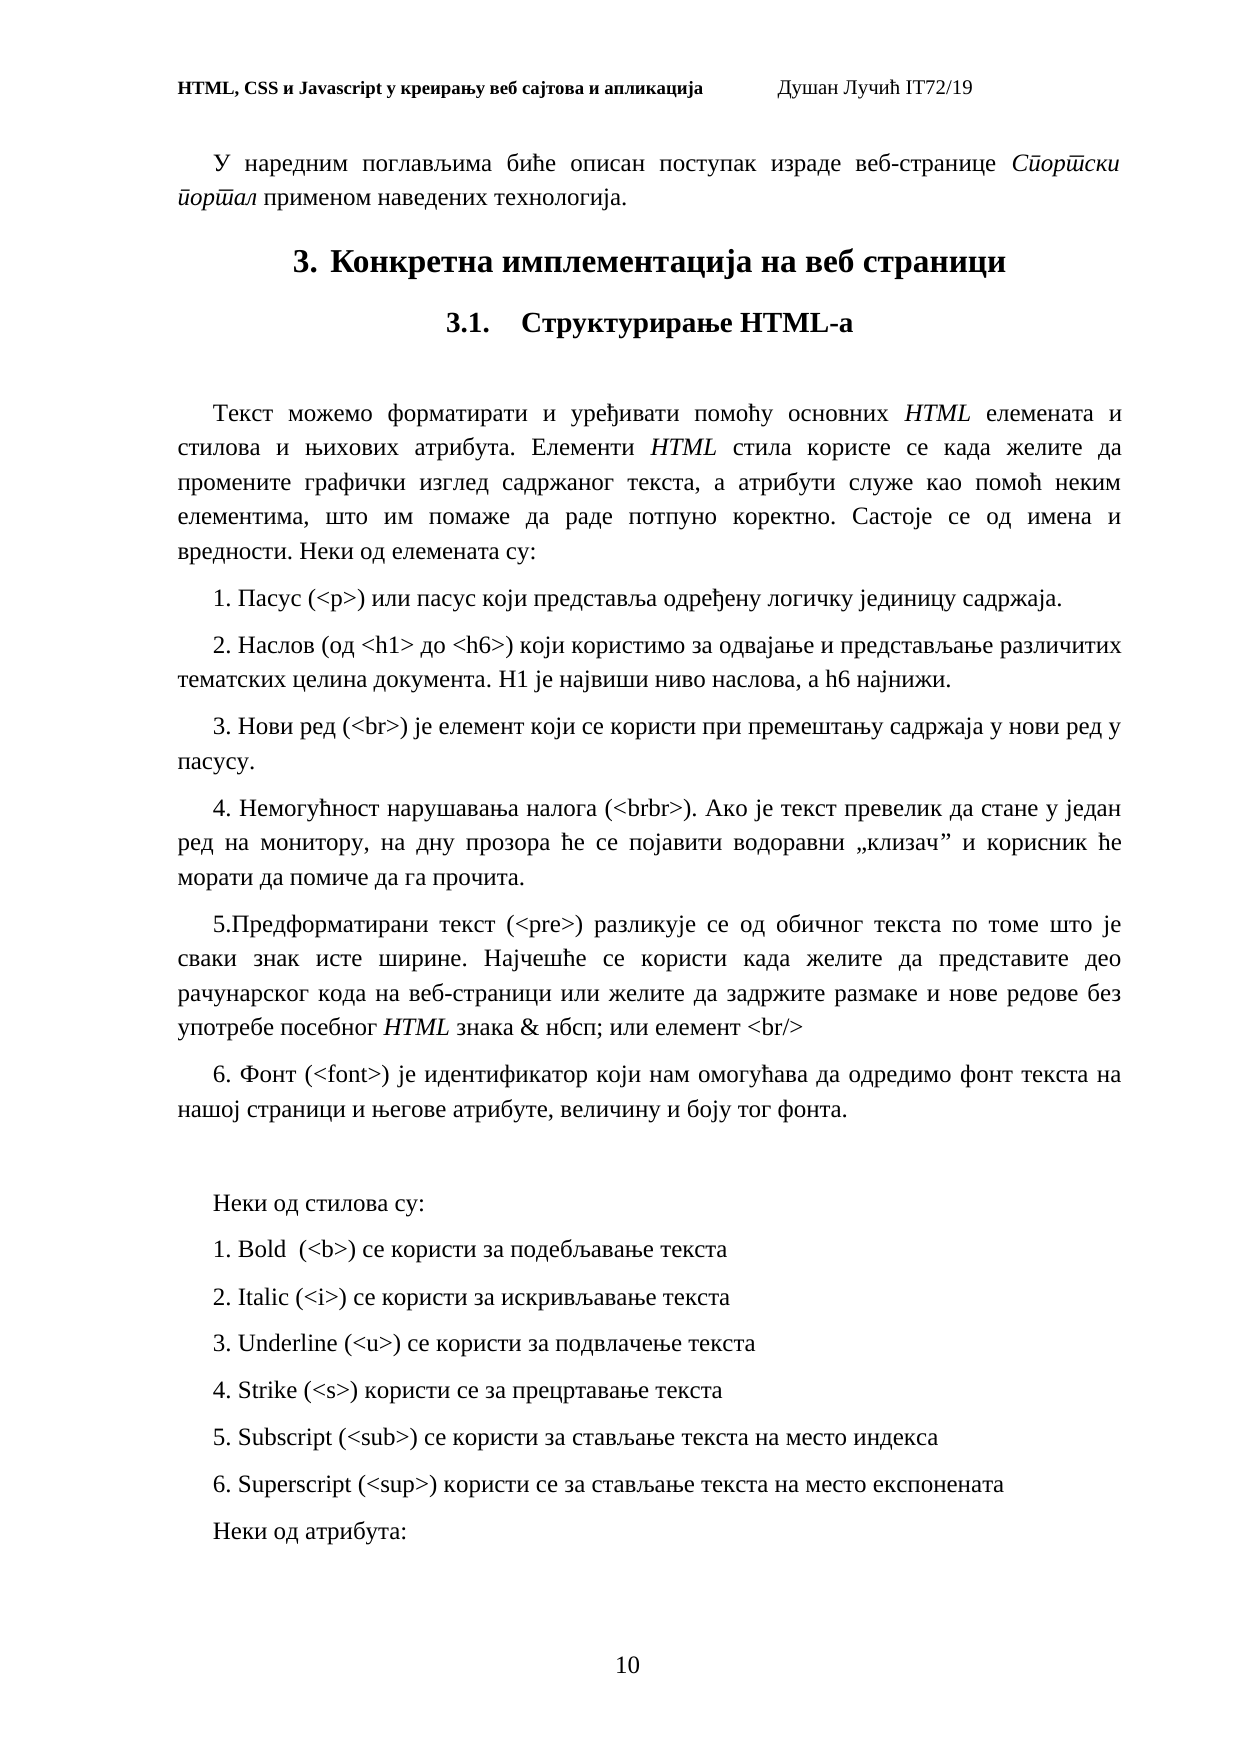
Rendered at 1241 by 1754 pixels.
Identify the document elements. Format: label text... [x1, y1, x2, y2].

text 4. Strike (<s>) користи се за прецртавање текста [177, 1376, 1122, 1404]
text 1. Пасус (<p>) или пасус који представља одређену логичку јединицу садржаја. [177, 583, 1122, 612]
text 6. Superscript (<sup>) користи се за стављање текста на место експонената [177, 1469, 1122, 1498]
text 6. Фонт (<font>) је идентификатор који нам омогућава да одредимо фонт текста на нашој страници и његове атрибуте, величину и боју тог фонта. [177, 1059, 1122, 1122]
text 2. Наслов (од <h1> до <h6>) који користимо за одвајање и представљање различитих тематских целина документа. H1 је највиши ниво наслова, а h6 најнижи. [177, 630, 1122, 693]
text 3. Underline (<u>) се користи за подвлачење текста [177, 1328, 1122, 1357]
subtitle Структурирање HTML-а [177, 305, 1122, 338]
text 3. Нови ред (<br>) је елемент који се користи при премештању садржаја у нови ред у пасусу. [177, 711, 1122, 774]
text Неки од атрибута: [177, 1516, 1122, 1545]
subtitle Конкретна имплементација на веб страници [177, 242, 1122, 280]
text 4. Немогућност нарушавања налога (<brbr>). Ако је текст превелик да стане у један ред на монитору, на дну прозора ће се појавити водоравни „клизач” и корисник ће морати да помиче да га прочита. [177, 793, 1122, 891]
text 1. Bold (<b>) се користи за подебљавање текста [177, 1234, 1122, 1263]
text У наредним поглављима биће описан поступак израде веб-странице Спортски портал применом наведених технологија. [177, 148, 1122, 211]
text Неки од стилова су: [177, 1188, 1122, 1216]
text Текст можемо форматирати и уређивати помоћу основних HTML елемената и стилова и њихових атрибута. Елементи HTML стила користе се када желите да промените графички изглед садржаног текста, а атрибути служе као помоћ неким елементима, што им помаже да раде потпуно коректно. Састоје се од имена и вредности. Неки од елемената су: [177, 398, 1122, 565]
text 5.Предформатирани текст (<pre>) разликује се од обичног текста по томе што је сваки знак исте ширине. Најчешће се користи када желите да представите део рачунарског кода на веб-страници или желите да задржите размаке и нове редове без употребе посебног HTML знака & нбсп; или елемент <br/> [177, 909, 1122, 1041]
text 2. Italic (<i>) се користи за искривљавање текста [177, 1282, 1122, 1310]
text 5. Subscript (<sub>) се користи за стављање текста на место индекса [177, 1422, 1122, 1451]
